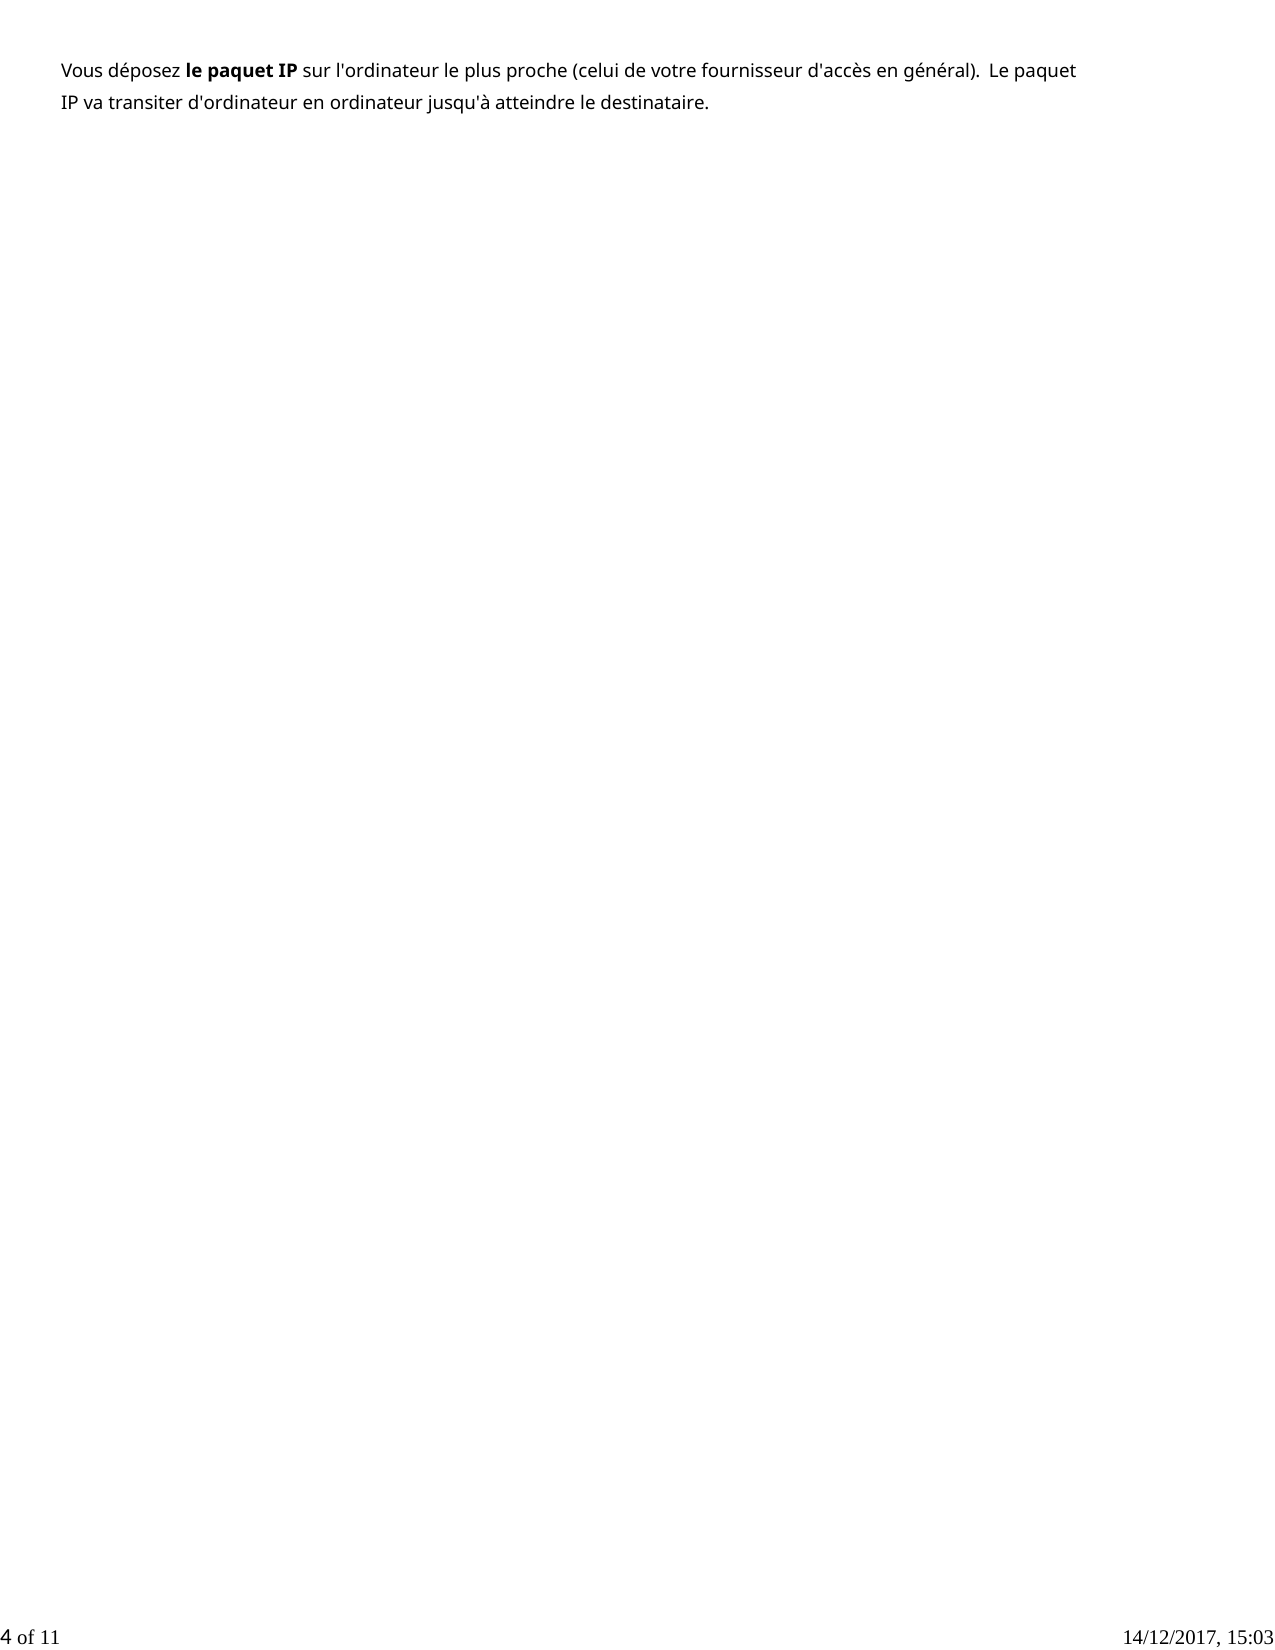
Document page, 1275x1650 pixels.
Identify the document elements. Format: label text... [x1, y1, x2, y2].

text Vous déposez le paquet IP sur l'ordinateur le plus proche (celui de votre fournisseur d'accès en général). Le paquet IP va transiter d'ordinateur en ordinateur jusqu'à atteindre le destinataire. [61, 58, 1082, 114]
